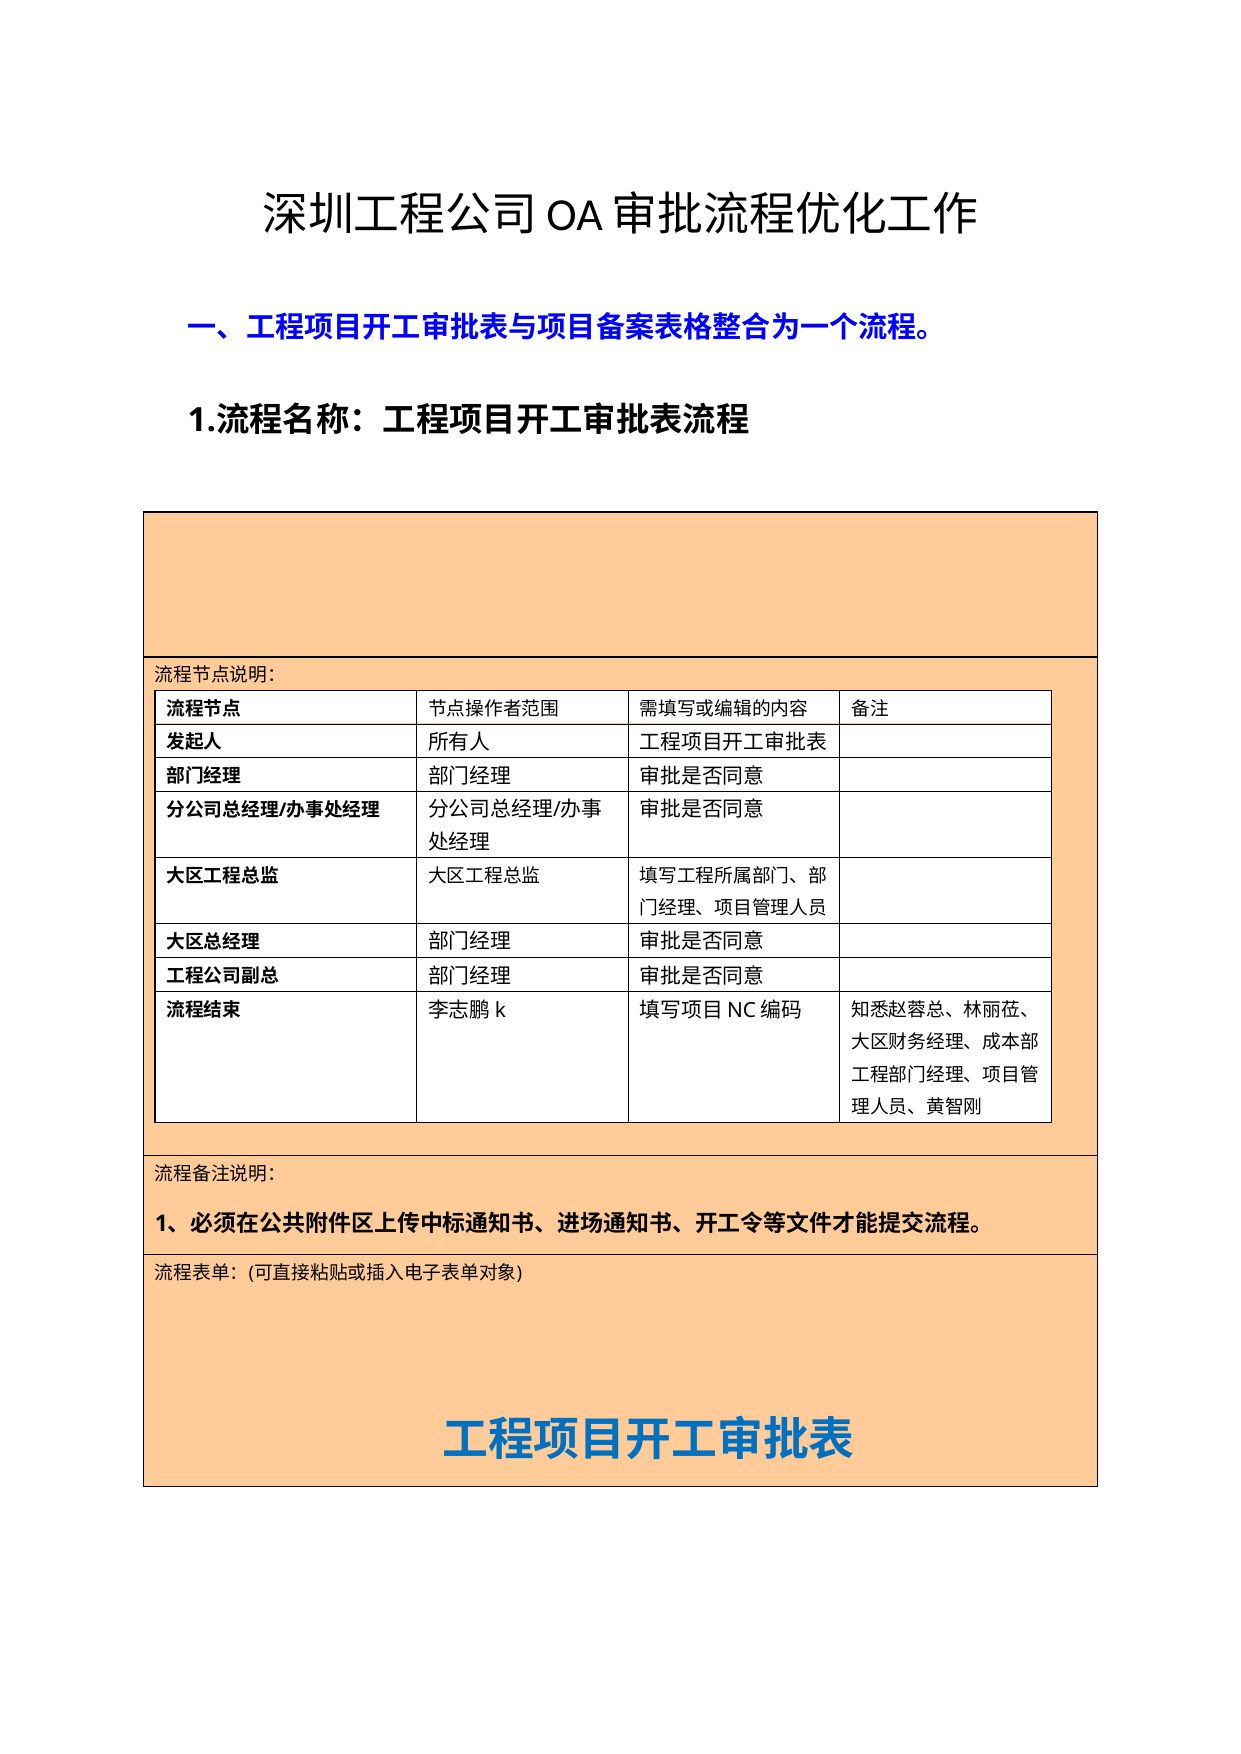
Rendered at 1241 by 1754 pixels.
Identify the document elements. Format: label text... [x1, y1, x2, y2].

table_cell 流程节点说明： [144, 658, 1097, 1155]
table_cell 流程备注说明： 1、必须在公共附件区上传中标通知书、进场通知书、开工令等文件才能提交流程。 [144, 1156, 1097, 1254]
list 一、工程项目开工审批表与项目备案表格整合为一个流程。 [187, 292, 1053, 357]
subtitle 1.流程名称：工程项目开工审批表流程 [187, 384, 1053, 449]
list 深圳工程公司OA审批流程优化工作 [187, 162, 1053, 259]
table_cell 流程表单：(可直接粘贴或插入电子表单对象) [144, 1255, 1097, 1486]
table_header [144, 513, 1097, 656]
